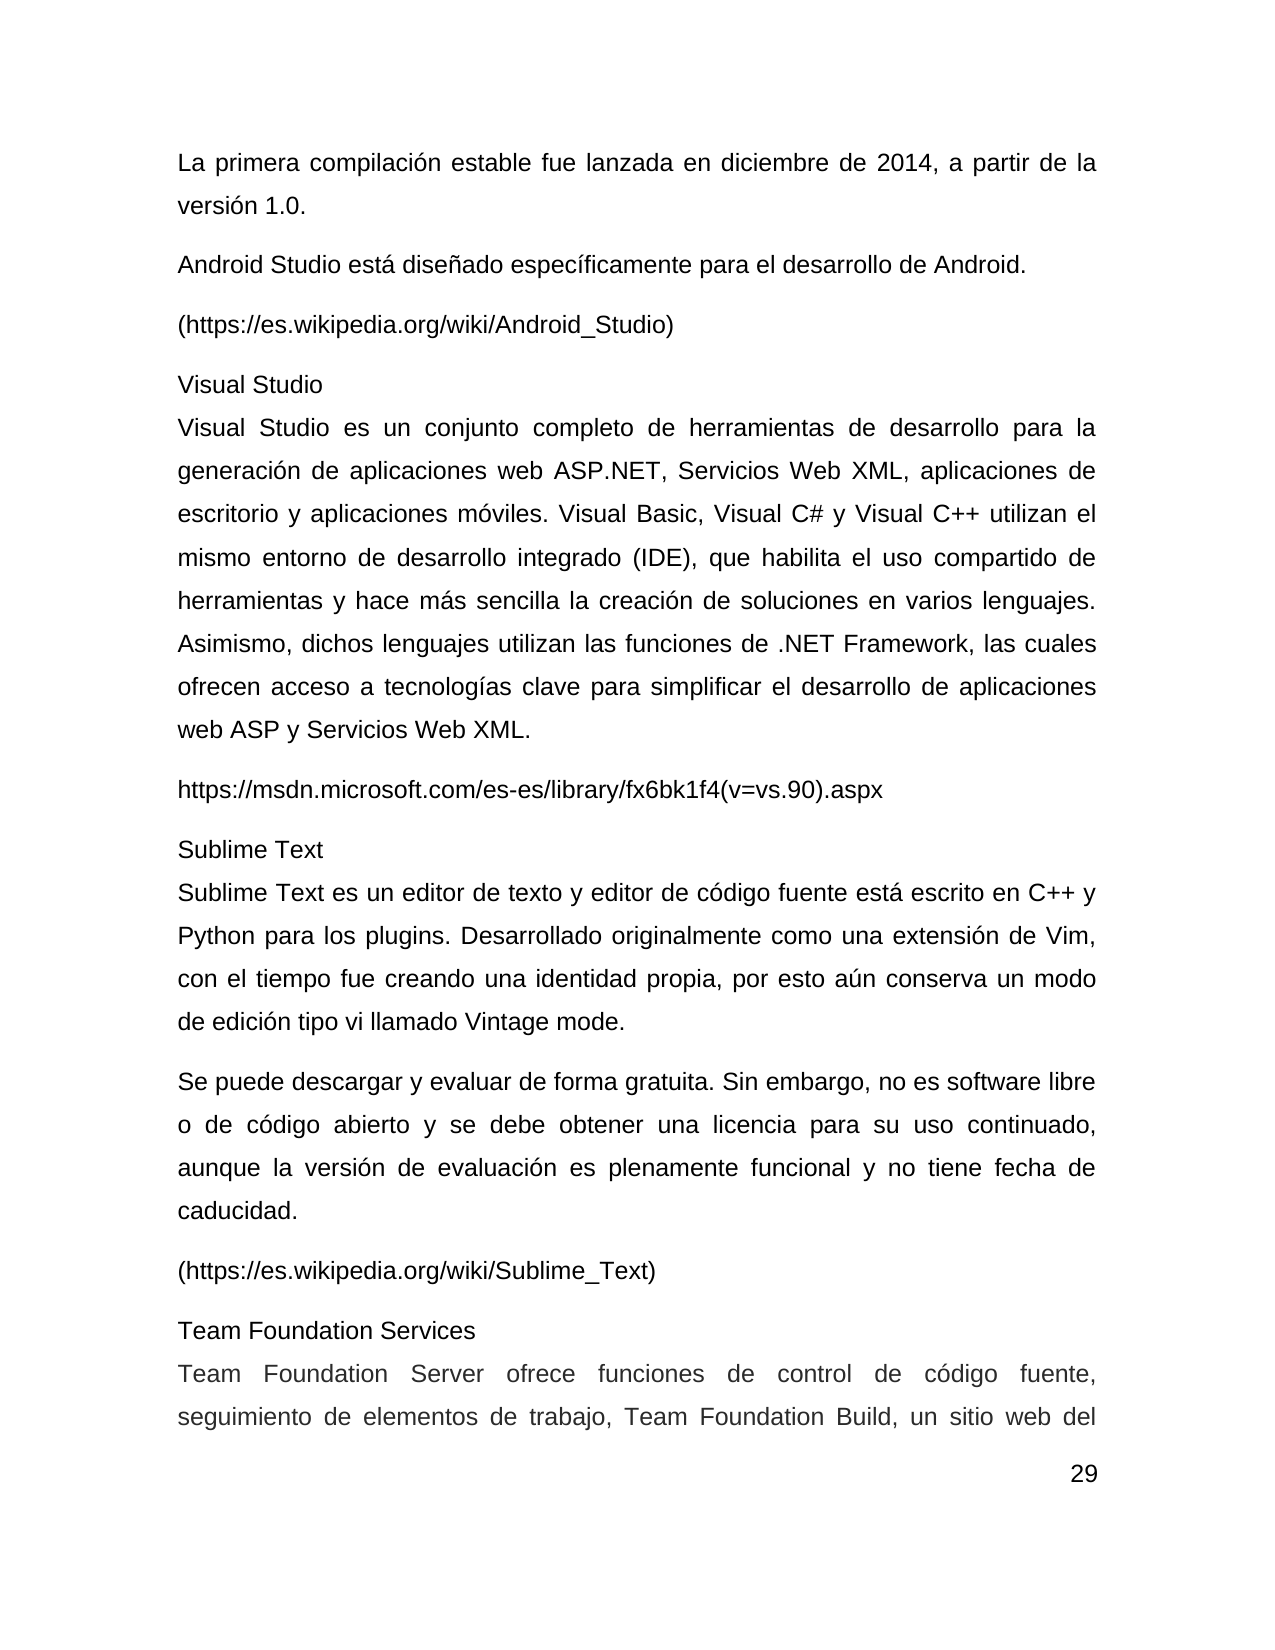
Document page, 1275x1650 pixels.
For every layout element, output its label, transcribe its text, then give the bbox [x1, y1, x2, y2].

text Se puede descargar y evaluar de forma gratuita. Sin embargo, no es software libre o de código abierto y se debe obtener una licencia para su uso continuado, aunque la versión de evaluación es plenamente funcional y no tiene fecha de caducidad. [177, 1067, 1098, 1225]
text Visual Studio es un conjunto completo de herramientas de desarrollo para la generación de aplicaciones web ASP.NET, Servicios Web XML, aplicaciones de escritorio y aplicaciones móviles. Visual Basic, Visual C# y Visual C++ utilizan el mismo entorno de desarrollo integrado (IDE), que habilita el uso compartido de herramientas y hace más sencilla la creación de soluciones en varios lenguajes. Asimismo, dichos lenguajes utilizan las funciones de .NET Framework, las cuales ofrecen acceso a tecnologías clave para simplificar el desarrollo de aplicaciones web ASP y Servicios Web XML. [177, 413, 1098, 744]
subtitle Visual Studio [177, 370, 1098, 399]
text (https://es.wikipedia.org/wiki/Android_Studio) [177, 310, 1098, 339]
subtitle Sublime Text [177, 835, 1098, 863]
text Sublime Text es un editor de texto y editor de código fuente está escrito en C++ y Python para los plugins. Desarrollado originalmente como una extensión de Vim, con el tiempo fue creando una identidad propia, por esto aún conserva un modo de edición tipo vi llamado Vintage mode. [177, 878, 1098, 1036]
text La primera compilación estable fue lanzada en diciembre de 2014, a partir de la versión 1.0. [177, 148, 1098, 219]
text (https://es.wikipedia.org/wiki/Sublime_Text) [177, 1256, 1098, 1285]
text https://msdn.microsoft.com/es-es/library/fx6bk1f4(v=vs.90).aspx [177, 775, 1098, 804]
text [177, 1359, 1098, 1431]
subtitle Team Foundation Services [177, 1316, 1098, 1345]
text Android Studio está diseñado específicamente para el desarrollo de Android. [177, 251, 1098, 279]
